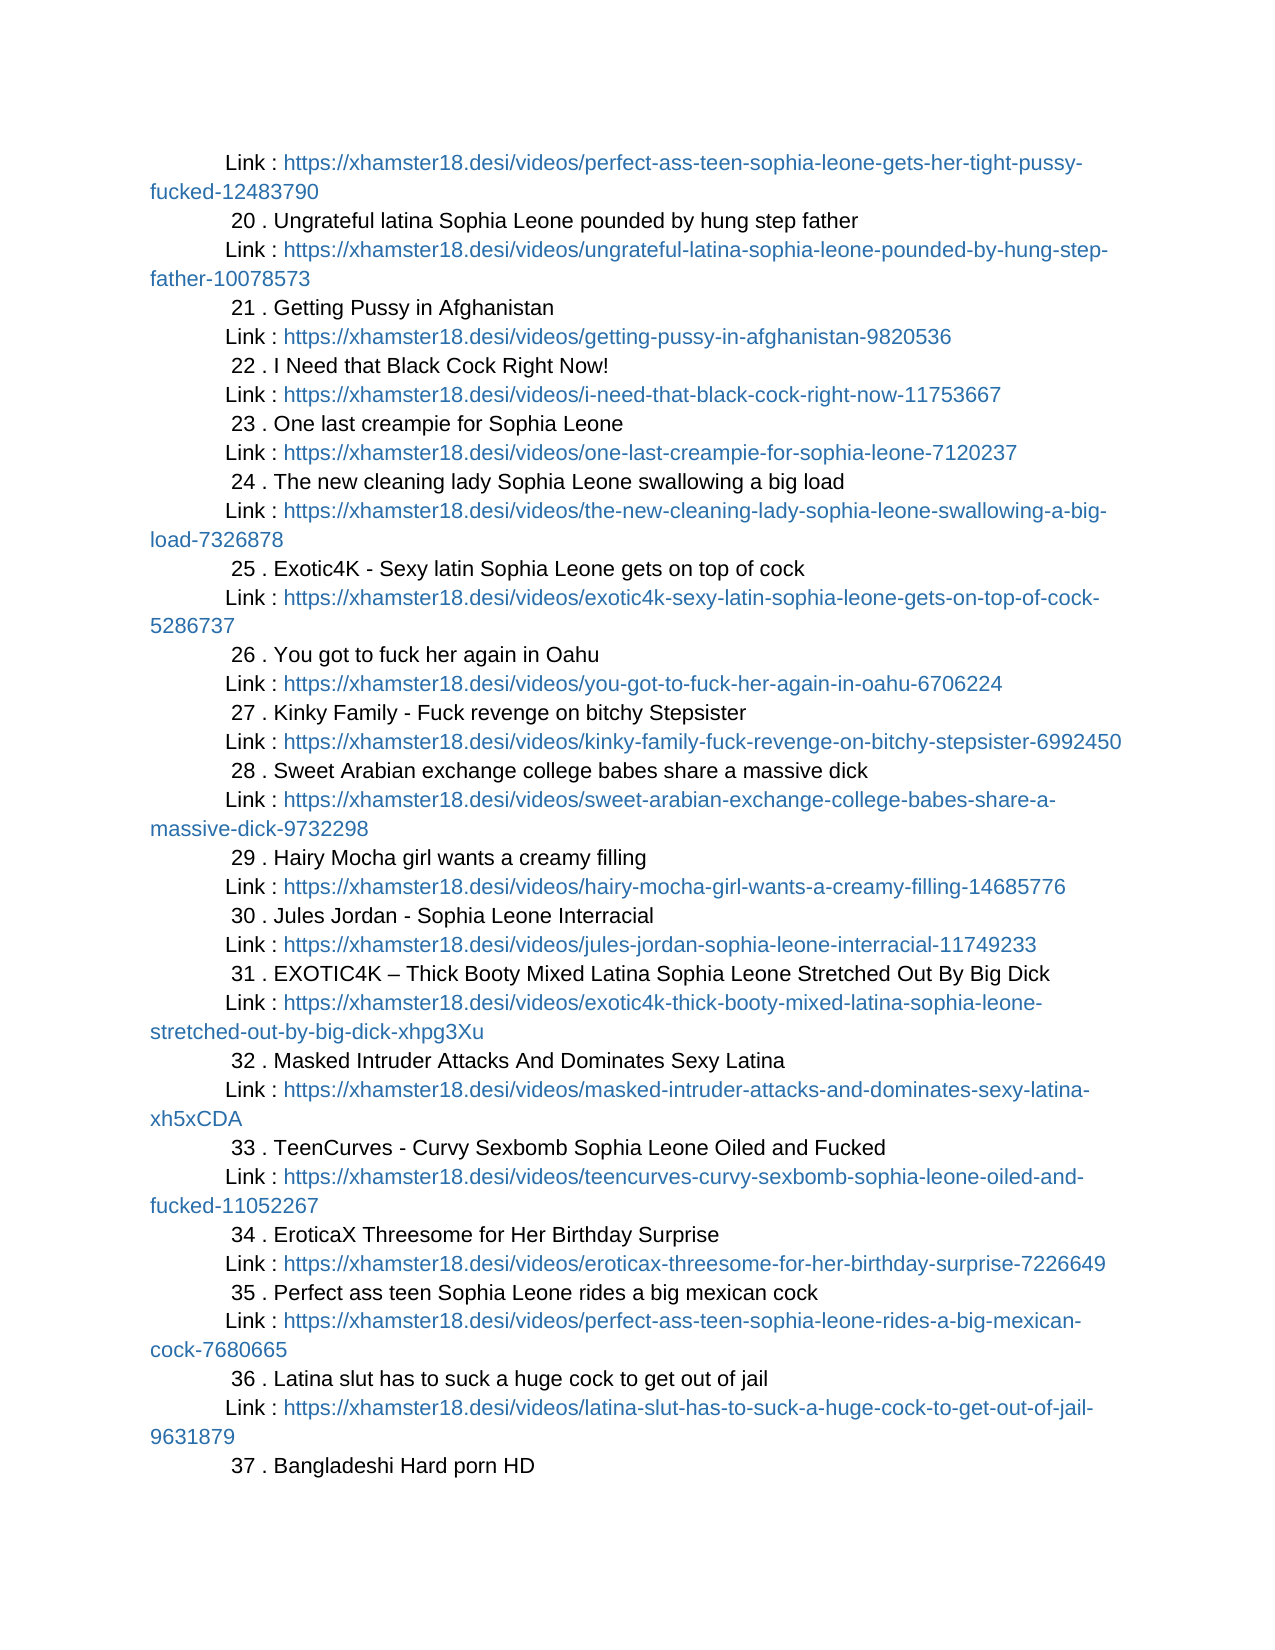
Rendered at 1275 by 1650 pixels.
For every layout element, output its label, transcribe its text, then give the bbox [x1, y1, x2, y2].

text 23 . One last creampie for Sophia Leone [150, 411, 1125, 436]
text Link : https://xhamster18.desi/videos/one-last-creampie-for-sophia-leone-7120237 [150, 439, 1125, 465]
text 28 . Sweet Arabian exchange college babes share a massive dick [150, 758, 1125, 783]
text 35 . Perfect ass teen Sophia Leone rides a big mexican cock [150, 1279, 1125, 1304]
text 24 . The new cleaning lady Sophia Leone swallowing a big load [150, 468, 1125, 494]
text Link : https://xhamster18.desi/videos/sweet-arabian-exchange-college-babes-share-a-massive-dick-9732298 [150, 787, 1125, 841]
text Link : https://xhamster18.desi/videos/jules-jordan-sophia-leone-interracial-11749233 [150, 932, 1125, 957]
text 33 . TeenCurves - Curvy Sexbomb Sophia Leone Oiled and Fucked [150, 1134, 1125, 1160]
text 21 . Getting Pussy in Afghanistan [150, 295, 1125, 320]
text 36 . Latina slut has to suck a huge cock to get out of jail [150, 1366, 1125, 1391]
text 29 . Hairy Mocha girl wants a creamy filling [150, 845, 1125, 870]
text Link : https://xhamster18.desi/videos/i-need-that-black-cock-right-now-11753667 [150, 382, 1125, 407]
text 31 . EXOTIC4K – Thick Booty Mixed Latina Sophia Leone Stretched Out By Big Dick [150, 961, 1125, 986]
text 37 . Bangladeshi Hard porn HD [150, 1453, 1125, 1478]
text 22 . I Need that Black Cock Right Now! [150, 353, 1125, 378]
text 34 . EroticaX Threesome for Her Birthday Surprise [150, 1221, 1125, 1247]
text Link : https://xhamster18.desi/videos/perfect-ass-teen-sophia-leone-rides-a-big-mexican-cock-7680665 [150, 1308, 1125, 1362]
text Link : https://xhamster18.desi/videos/latina-slut-has-to-suck-a-huge-cock-to-get-out-of-jail-9631879 [150, 1395, 1125, 1449]
text 27 . Kinky Family - Fuck revenge on bitchy Stepsister [150, 700, 1125, 725]
text 20 . Ungrateful latina Sophia Leone pounded by hung step father [150, 208, 1125, 233]
text Link : https://xhamster18.desi/videos/hairy-mocha-girl-wants-a-creamy-filling-14685776 [150, 874, 1125, 899]
text Link : https://xhamster18.desi/videos/masked-intruder-attacks-and-dominates-sexy-latina-xh5xCDA [150, 1077, 1125, 1131]
text Link : https://xhamster18.desi/videos/perfect-ass-teen-sophia-leone-gets-her-tight-pussy-fucked-12483790 [150, 150, 1125, 204]
text Link : https://xhamster18.desi/videos/teencurves-curvy-sexbomb-sophia-leone-oiled-and-fucked-11052267 [150, 1163, 1125, 1218]
text Link : https://xhamster18.desi/videos/the-new-cleaning-lady-sophia-leone-swallowing-a-big-load-7326878 [150, 497, 1125, 552]
text Link : https://xhamster18.desi/videos/getting-pussy-in-afghanistan-9820536 [150, 324, 1125, 349]
text Link : https://xhamster18.desi/videos/you-got-to-fuck-her-again-in-oahu-6706224 [150, 671, 1125, 696]
text Link : https://xhamster18.desi/videos/exotic4k-thick-booty-mixed-latina-sophia-leone-stretched-out-by-big-dick-xhpg3Xu [150, 990, 1125, 1044]
text Link : https://xhamster18.desi/videos/ungrateful-latina-sophia-leone-pounded-by-hung-step-father-10078573 [150, 237, 1125, 291]
text 30 . Jules Jordan - Sophia Leone Interracial [150, 903, 1125, 928]
text Link : https://xhamster18.desi/videos/eroticax-threesome-for-her-birthday-surprise-7226649 [150, 1250, 1125, 1276]
text 32 . Masked Intruder Attacks And Dominates Sexy Latina [150, 1048, 1125, 1073]
text Link : https://xhamster18.desi/videos/kinky-family-fuck-revenge-on-bitchy-stepsister-6992450 [150, 729, 1125, 754]
text 26 . You got to fuck her again in Oahu [150, 642, 1125, 667]
text Link : https://xhamster18.desi/videos/exotic4k-sexy-latin-sophia-leone-gets-on-top-of-cock-5286737 [150, 584, 1125, 638]
text 25 . Exotic4K - Sexy latin Sophia Leone gets on top of cock [150, 555, 1125, 581]
